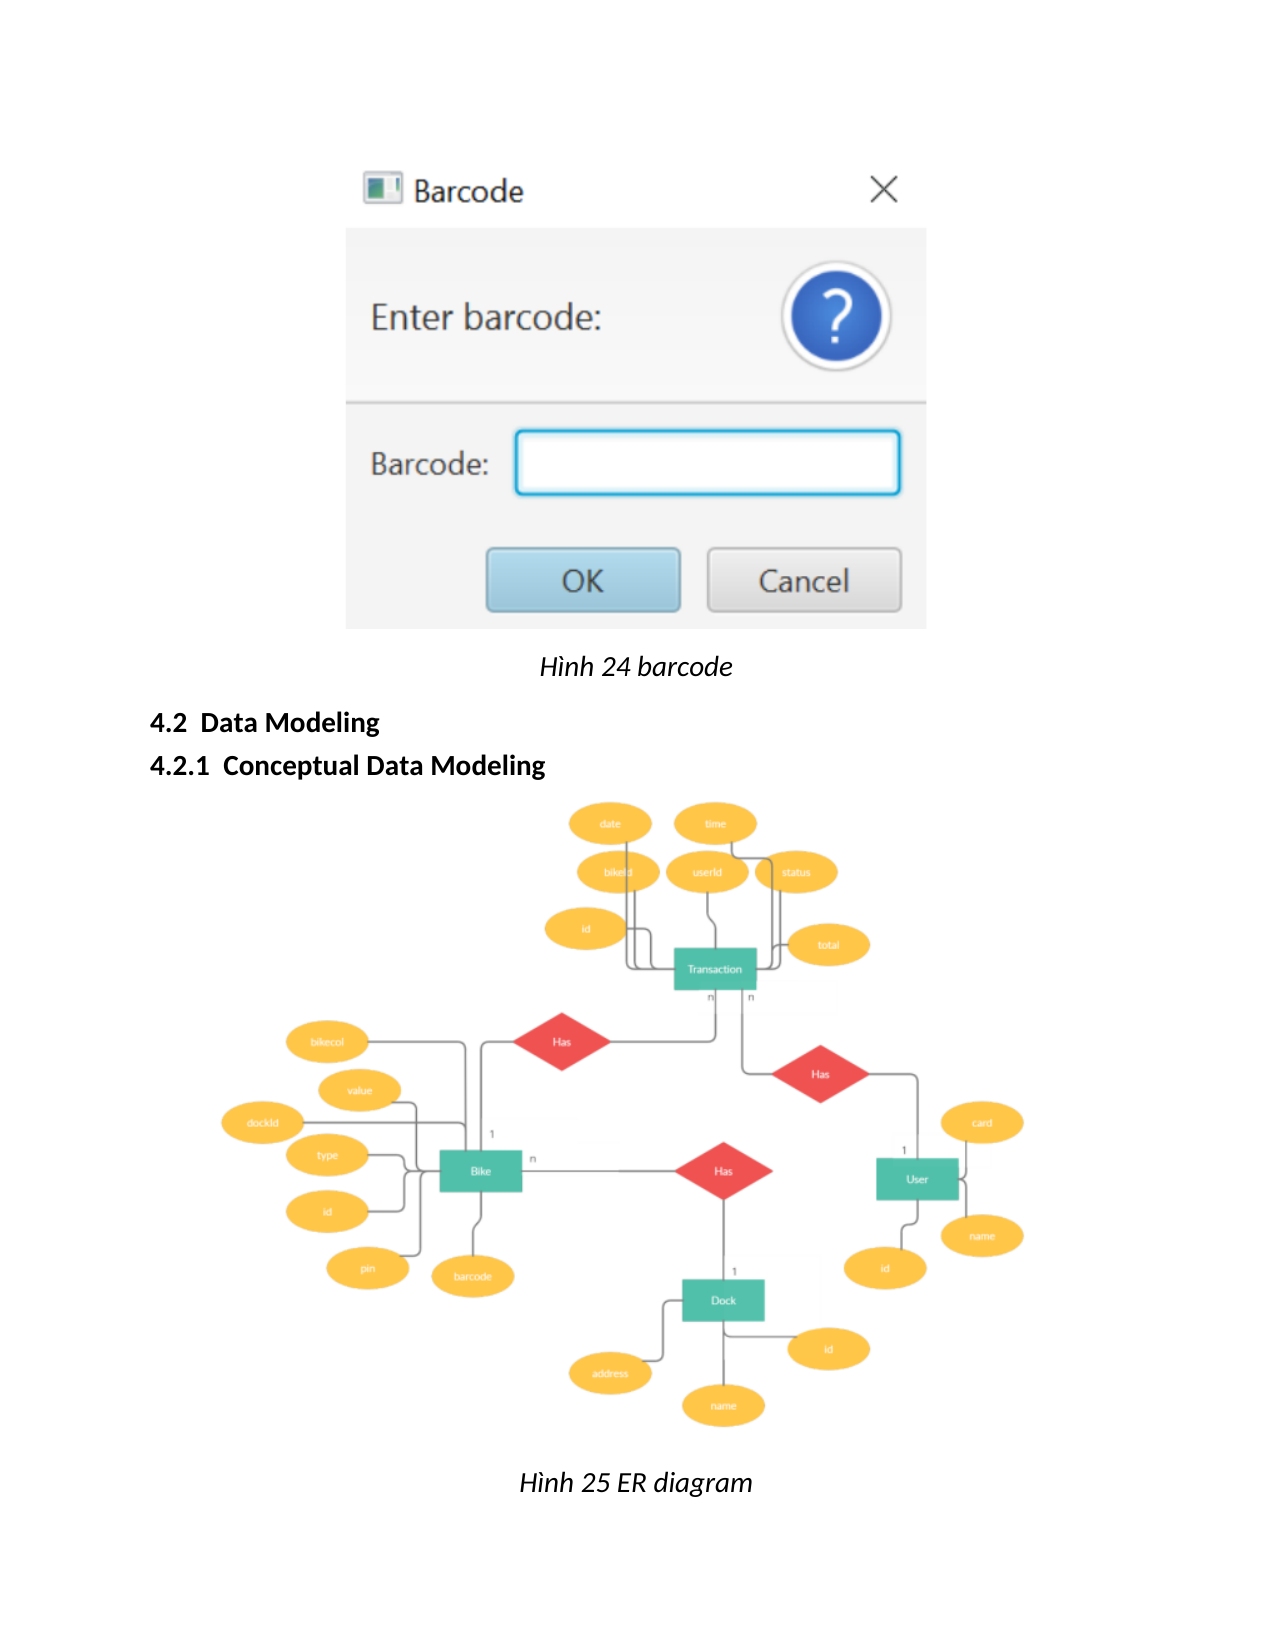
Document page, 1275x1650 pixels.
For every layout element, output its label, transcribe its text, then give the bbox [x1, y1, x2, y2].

picture [341, 150, 934, 629]
text Hình 24 barcode [150, 648, 1125, 683]
subtitle 4.2 Data Modeling [150, 704, 1125, 740]
subtitle 4.2.1 Conceptual Data Modeling [150, 747, 1125, 782]
text Hình 25 ER diagram [150, 1464, 1125, 1500]
picture [182, 785, 1093, 1446]
